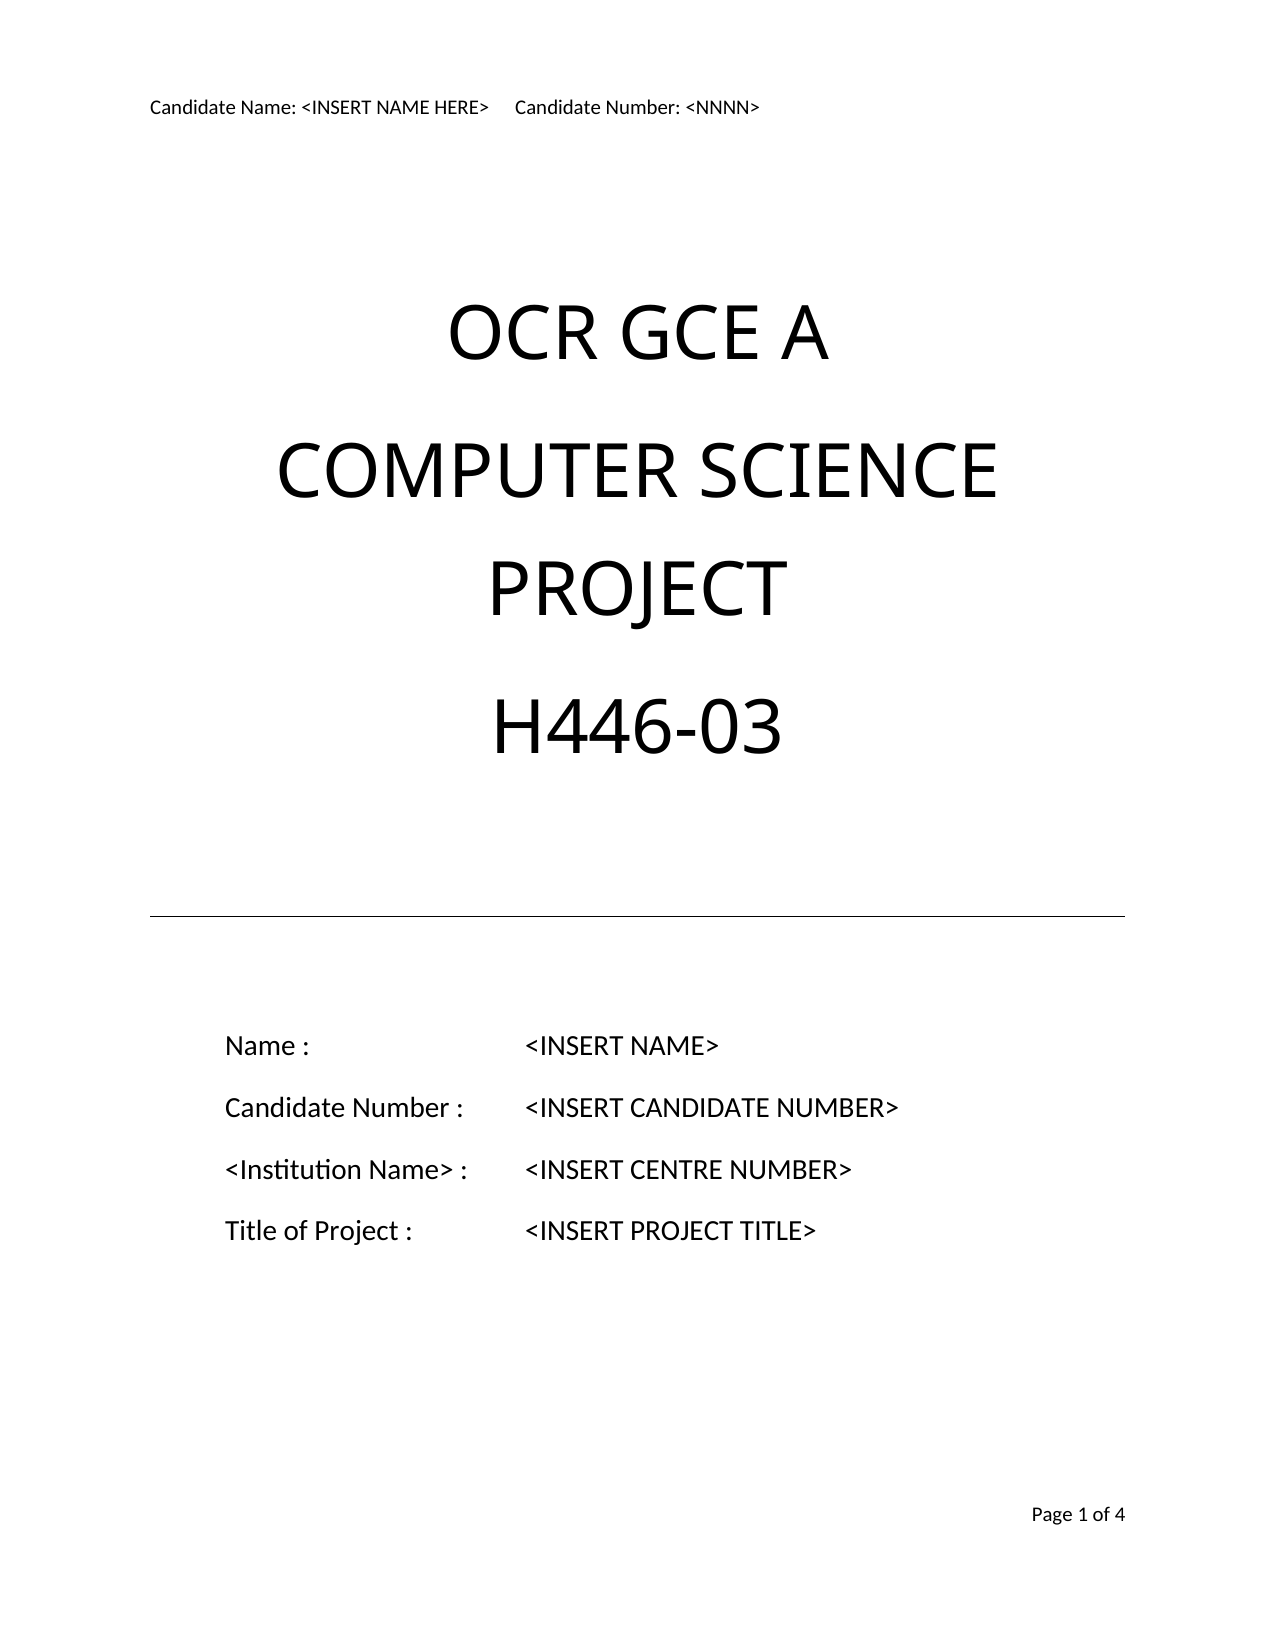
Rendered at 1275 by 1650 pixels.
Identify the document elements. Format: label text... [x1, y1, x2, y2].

text Name : <INSERT NAME> [150, 1027, 1125, 1063]
text H446-03 [150, 673, 1125, 776]
text Candidate Number : <INSERT CANDIDATE NUMBER> [150, 1089, 1125, 1124]
text OCR GCE A [150, 279, 1125, 381]
text COMPUTER SCIENCE PROJECT [150, 417, 1125, 637]
text Title of Project : <INSERT PROJECT TITLE> [150, 1212, 1125, 1248]
text <Institution Name> : <INSERT CENTRE NUMBER> [150, 1151, 1125, 1186]
